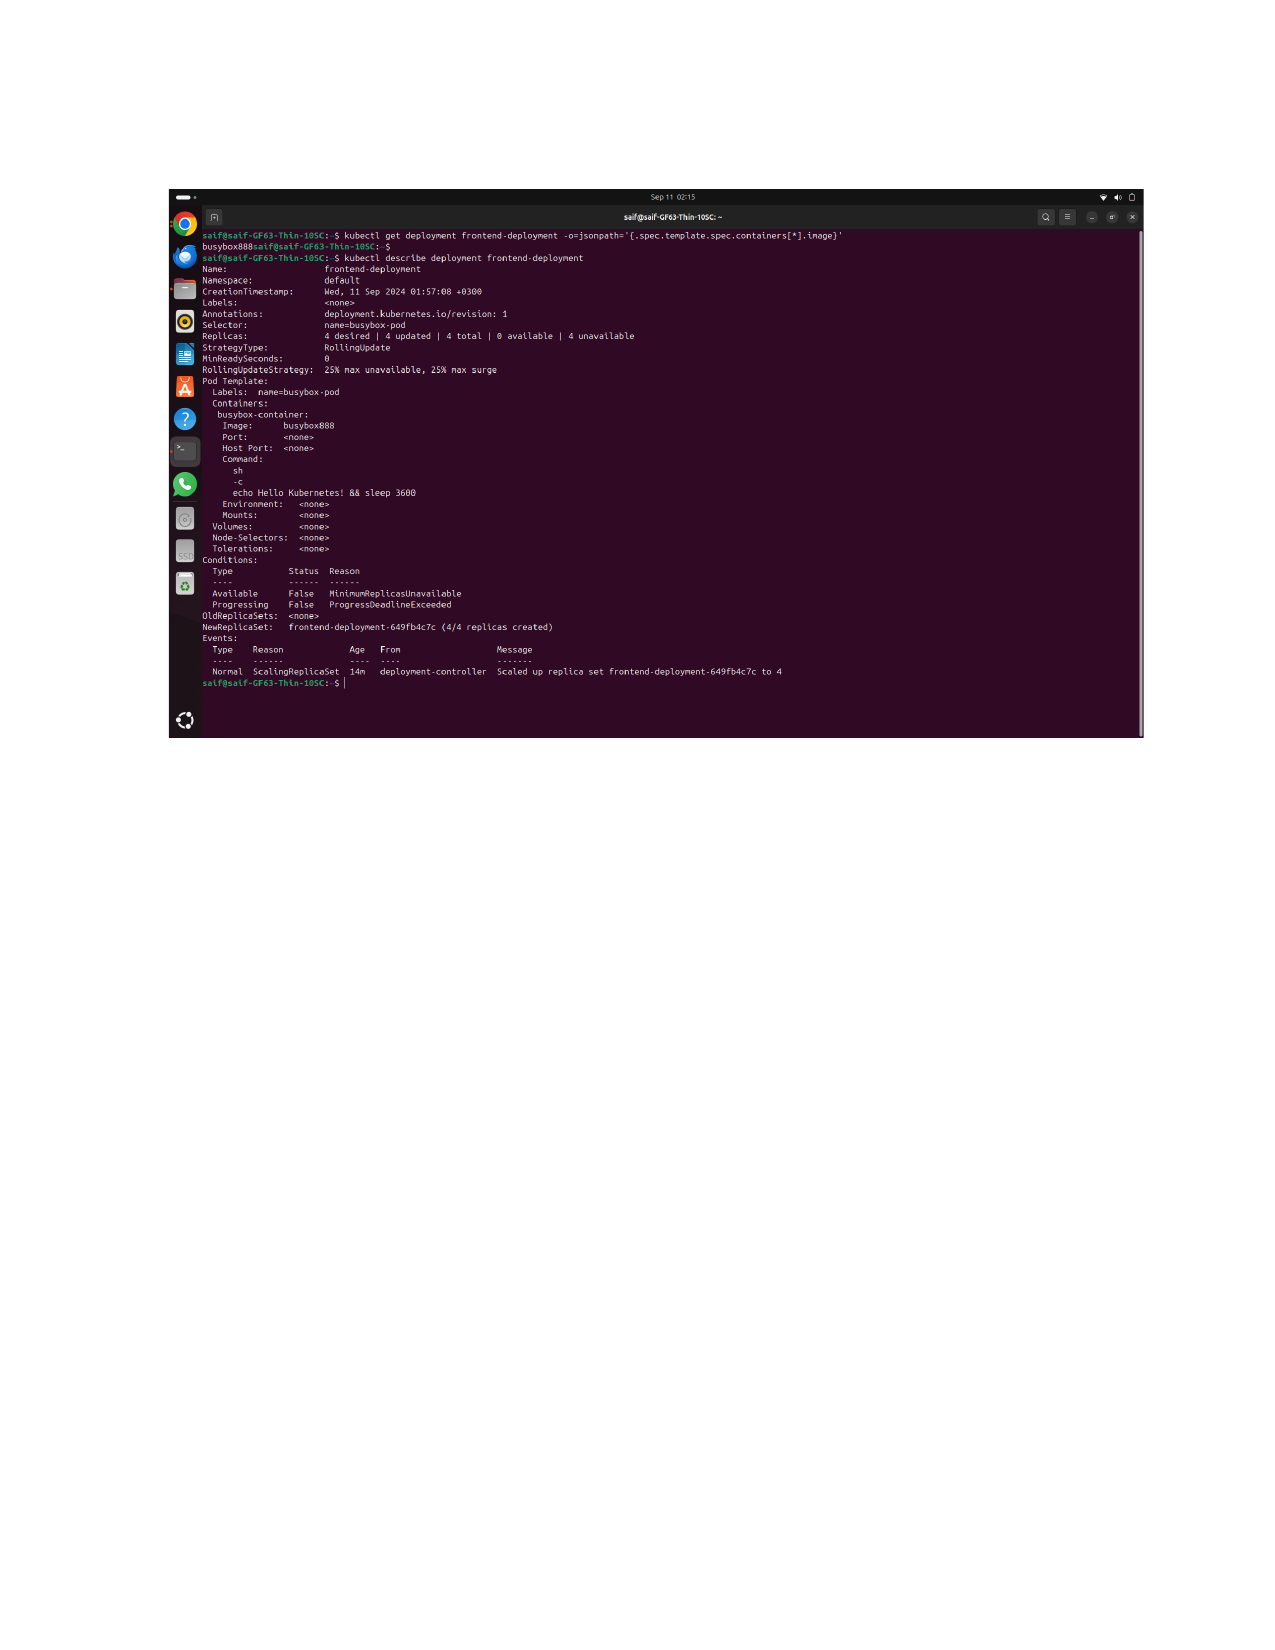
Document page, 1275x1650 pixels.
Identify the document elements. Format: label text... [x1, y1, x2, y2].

text The image busybox888 may not exist in the container registry, leading to an ImagePullBackOff error. --------------------- [150, 150, 1125, 738]
